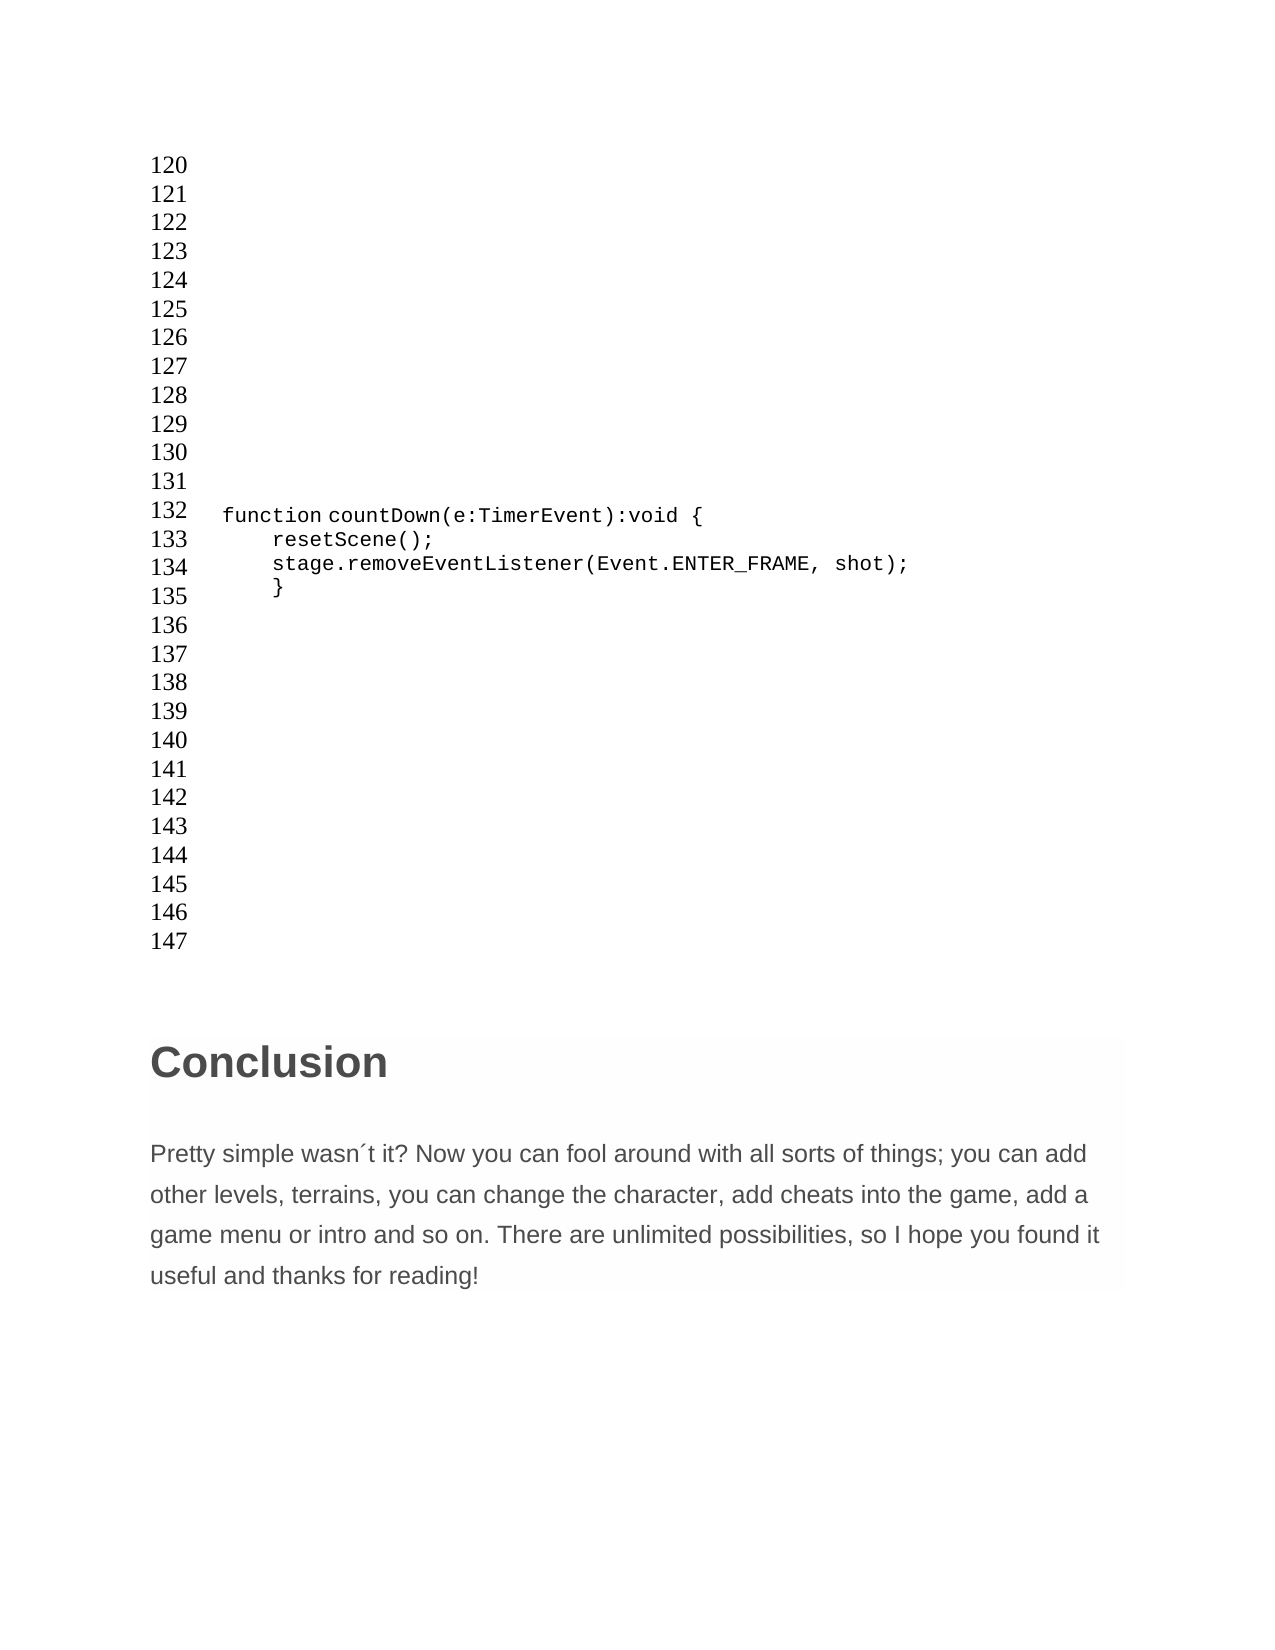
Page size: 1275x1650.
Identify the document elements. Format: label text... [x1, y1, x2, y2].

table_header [150, 150, 222, 955]
text Pretty simple wasn´t it? Now you can fool around with all sorts of things; you can add other levels, terrains, you can change the character, add cheats into the game, add a game menu or intro and so on. There are unlimited possibilities, so I hope you found it useful and thanks for reading! [150, 1127, 1125, 1290]
text Conclusion [150, 1036, 1125, 1087]
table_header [222, 150, 1275, 955]
